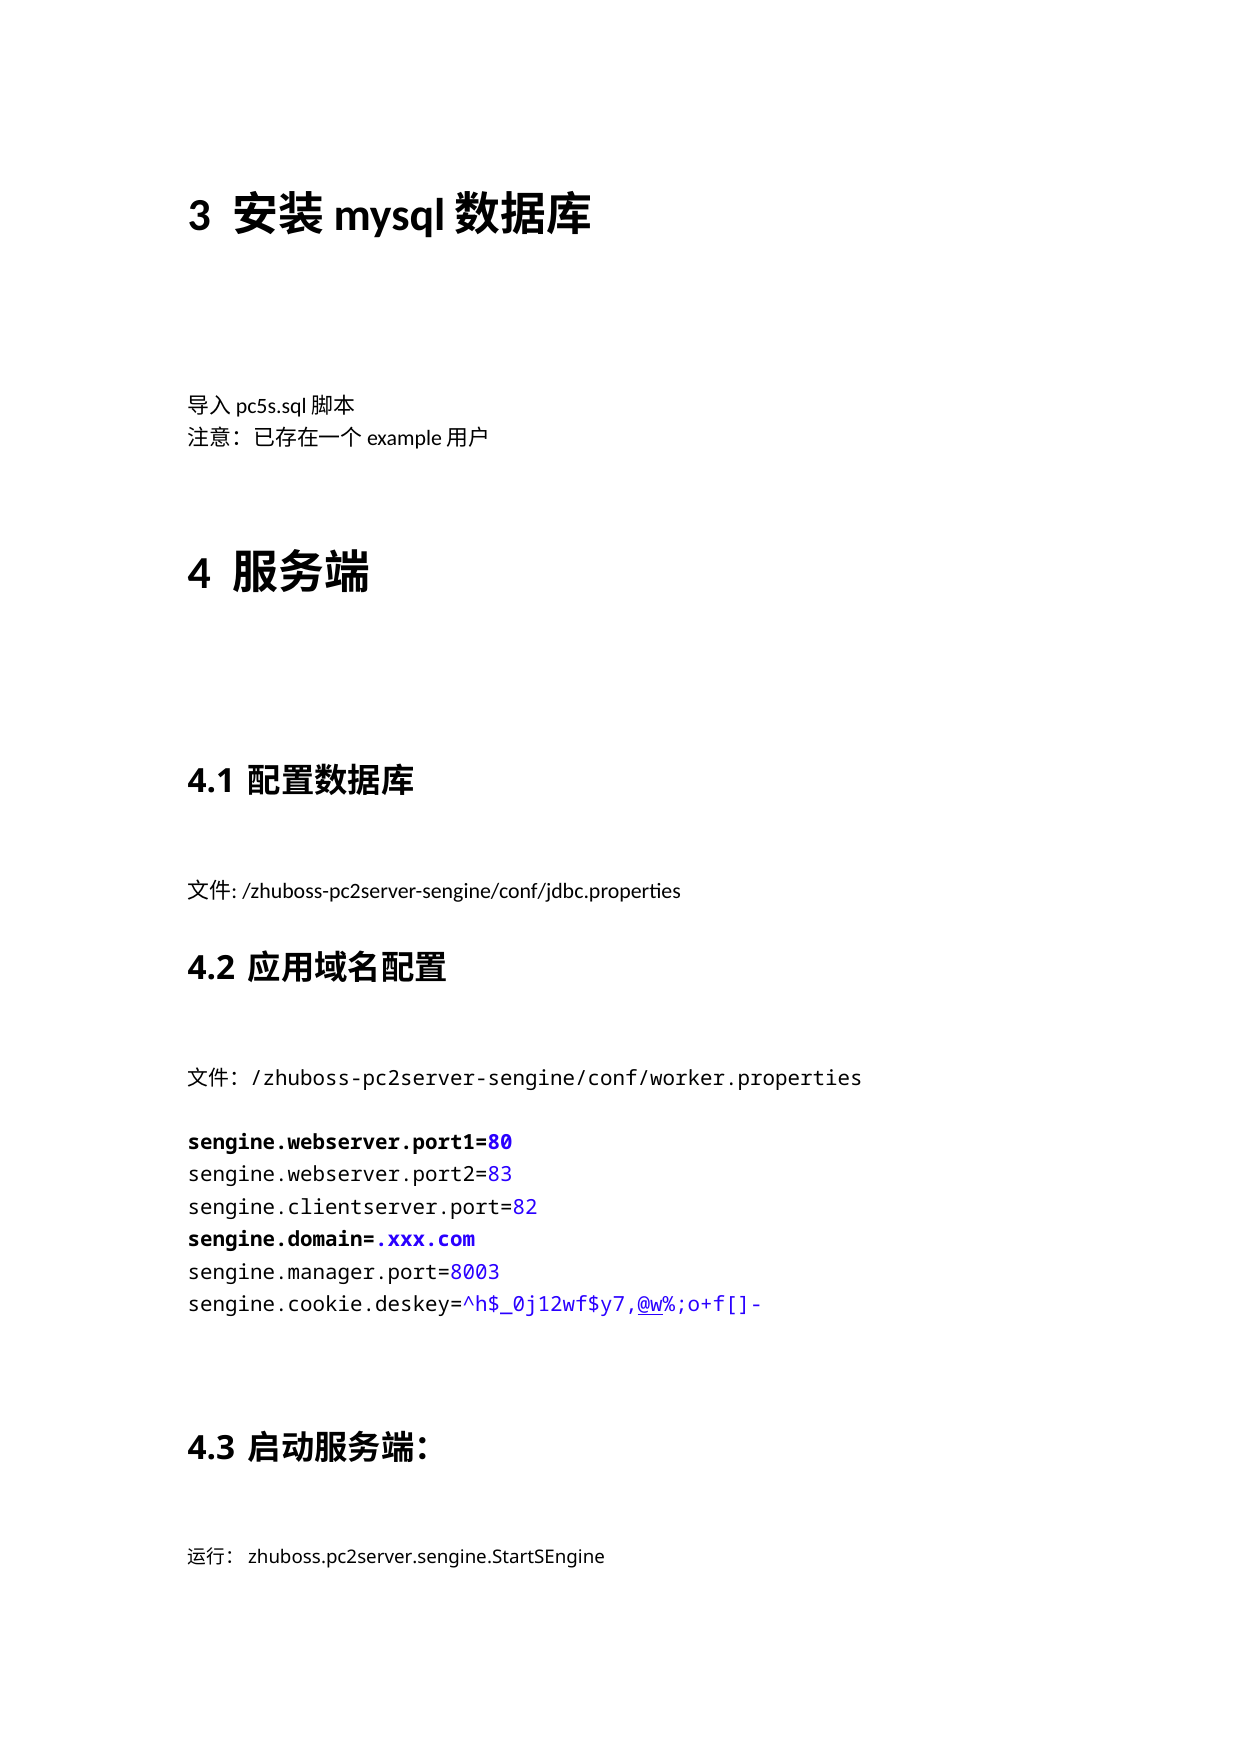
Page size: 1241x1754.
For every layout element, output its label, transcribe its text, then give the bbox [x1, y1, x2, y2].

text 文件：/zhuboss-pc2server-sengine/conf/worker.properties [187, 1060, 1053, 1093]
text 注意：已存在一个example用户 [187, 420, 1053, 452]
text sengine.webserver.port1=80 [187, 1125, 1053, 1158]
subtitle 启动服务端： [187, 1412, 1053, 1477]
text 运行： zhuboss.pc2server.sengine.StartSEngine [187, 1539, 1053, 1572]
text 导入pc5s.sql脚本 [187, 387, 1053, 420]
subtitle 服务端 [187, 520, 1053, 618]
subtitle 安装mysql数据库 [187, 162, 1053, 259]
text sengine.domain=.xxx.com [187, 1223, 1053, 1255]
text sengine.cookie.deskey=^h$_0j12wf$y7,@w%;o+f[]- [187, 1288, 1053, 1320]
text 文件: /zhuboss-pc2server-sengine/conf/jdbc.properties [187, 873, 1053, 906]
text sengine.manager.port=8003 [187, 1255, 1053, 1288]
text sengine.webserver.port2=83 [187, 1158, 1053, 1190]
text sengine.clientserver.port=82 [187, 1190, 1053, 1223]
subtitle 应用域名配置 [187, 933, 1053, 998]
subtitle 配置数据库 [187, 746, 1053, 811]
